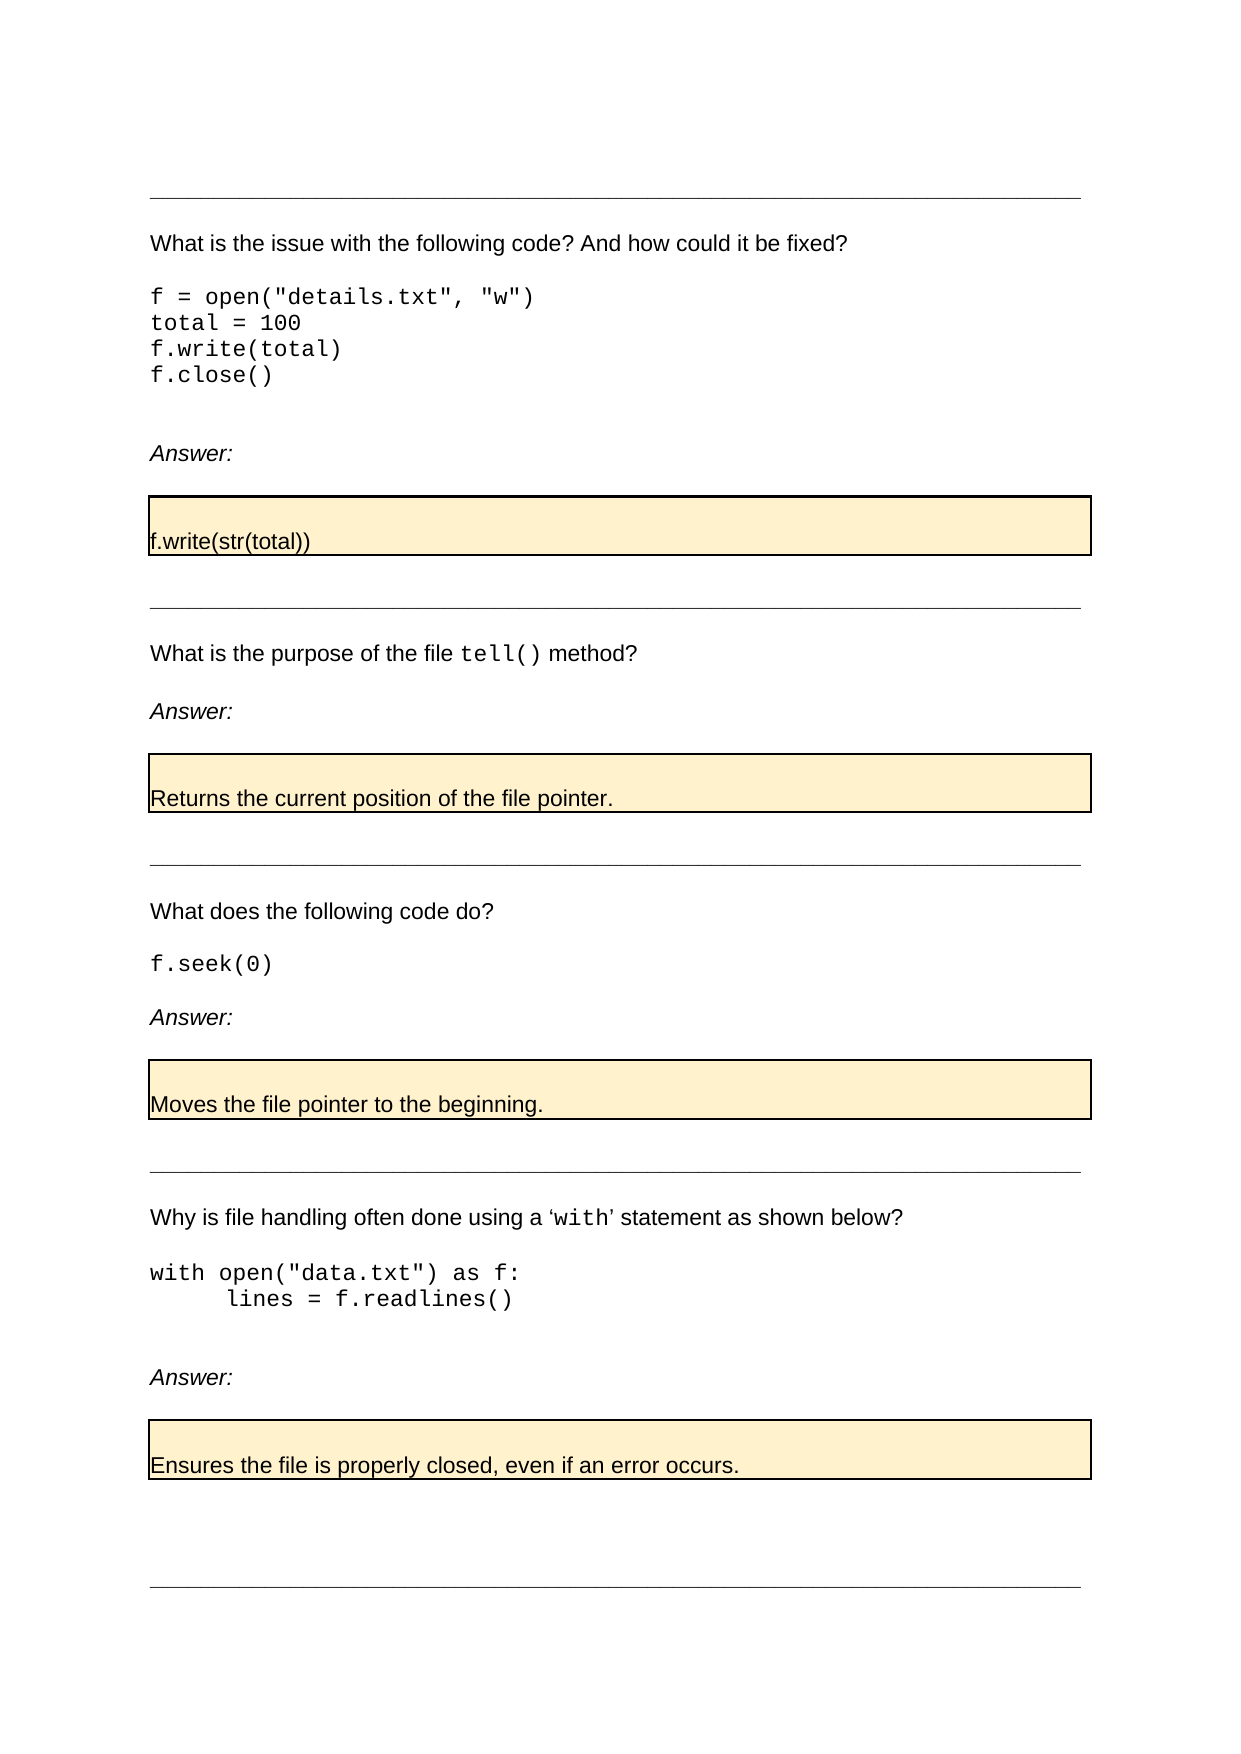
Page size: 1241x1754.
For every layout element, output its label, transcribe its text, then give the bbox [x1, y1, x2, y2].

text _________________________________________________________________________ [150, 585, 1090, 611]
text _________________________________________________________________________ [150, 1148, 1090, 1175]
text Answer: [150, 440, 1090, 466]
text What is the issue with the following code? And how could it be fixed? [150, 230, 1090, 257]
text What is the purpose of the file tell() method? [150, 640, 1090, 668]
text Ensures the file is properly closed, even if an error occurs. [150, 1449, 1090, 1478]
text Why is file handling often done using a ‘with’ statement as shown below? [150, 1204, 1090, 1232]
text _________________________________________________________________________ [150, 842, 1090, 869]
text with open("data.txt") as f: [150, 1261, 1090, 1287]
text total = 100 [150, 311, 1090, 337]
text Moves the file pointer to the beginning. [150, 1089, 1090, 1118]
text What does the following code do? [150, 898, 1090, 924]
text Returns the current position of the file pointer. [150, 783, 1090, 811]
text Answer: [150, 698, 1090, 724]
text Answer: [150, 1364, 1090, 1390]
text f.write(str(total)) [150, 526, 1090, 554]
text lines = f.readlines() [150, 1287, 1090, 1313]
text f.write(total) [150, 337, 1090, 363]
text f.seek(0) [150, 953, 1090, 979]
text f = open("details.txt", "w") [150, 285, 1090, 311]
text _________________________________________________________________________ [150, 1564, 1090, 1590]
text _________________________________________________________________________ [150, 175, 1090, 201]
text f.close() [150, 363, 1090, 389]
text Answer: [150, 1004, 1090, 1030]
